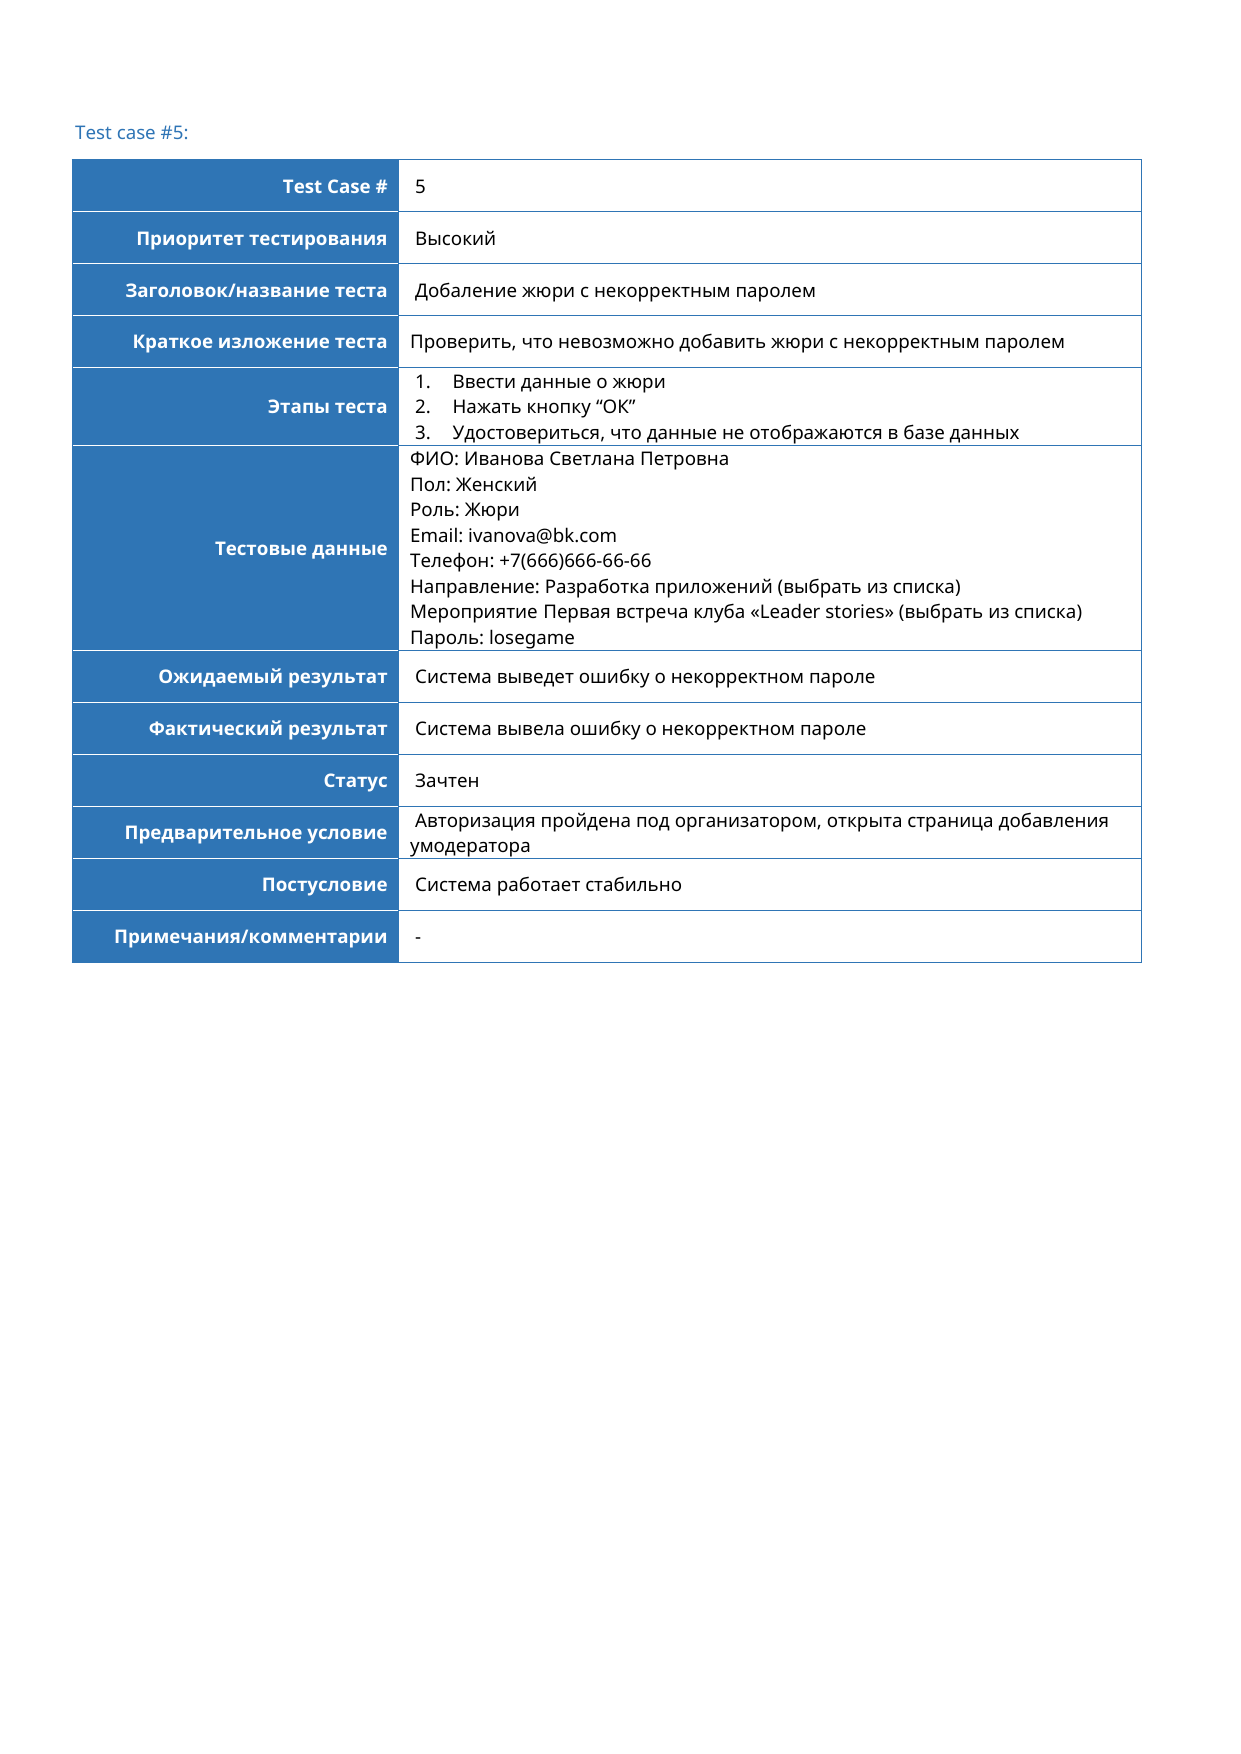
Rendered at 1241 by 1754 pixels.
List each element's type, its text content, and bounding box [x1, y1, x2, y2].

table_cell Проверить, что невозможно добавить жюри с некорректным паролем [399, 316, 1141, 367]
table_cell Зачтен [399, 755, 1141, 806]
table_cell Краткое изложение теста [73, 316, 398, 367]
table_cell Ввести данные о жюри Нажать кнопку “ОК” Удостовериться, что данные не отображаются в базе данных [399, 368, 1141, 445]
table_cell Система работает стабильно [399, 859, 1141, 910]
table_cell Добаление жюри с некорректным паролем [399, 264, 1141, 315]
table_cell Тестовые данные [73, 446, 398, 650]
table_cell - [399, 911, 1141, 962]
table_cell Фактический результат [73, 703, 398, 754]
table_cell Приоритет тестирования [73, 212, 398, 263]
table_header 5 [399, 160, 1141, 211]
table_cell Постусловие [73, 859, 398, 910]
table_cell Высокий [399, 212, 1141, 263]
table_cell Ожидаемый результат [73, 651, 398, 702]
table_cell Система выведет ошибку о некорректном пароле [399, 651, 1141, 702]
table_header Test Case # [73, 160, 398, 211]
subtitle Test case #5: [75, 119, 1165, 145]
table_cell Система вывела ошибку о некорректном пароле [399, 703, 1141, 754]
table_cell Авторизация пройдена под организатором, открыта страница добавления умодератора [399, 807, 1141, 858]
table_cell Этапы теста [73, 368, 398, 445]
table_cell Статус [73, 755, 398, 806]
table_cell Заголовок/название теста [73, 264, 398, 315]
table_cell Предварительное условие [73, 807, 398, 858]
table_cell Примечания/комментарии [73, 911, 398, 962]
table_cell ФИО: Иванова Светлана Петровна Пол: Женский Роль: Жюри Email: ivanova@bk.com Телефон: +7(666)666-66-66 Направление: Разработка приложений (выбрать из списка) Мероприятие Первая встреча клуба «Leader stories» (выбрать из списка) Пароль: losegame [399, 446, 1141, 650]
